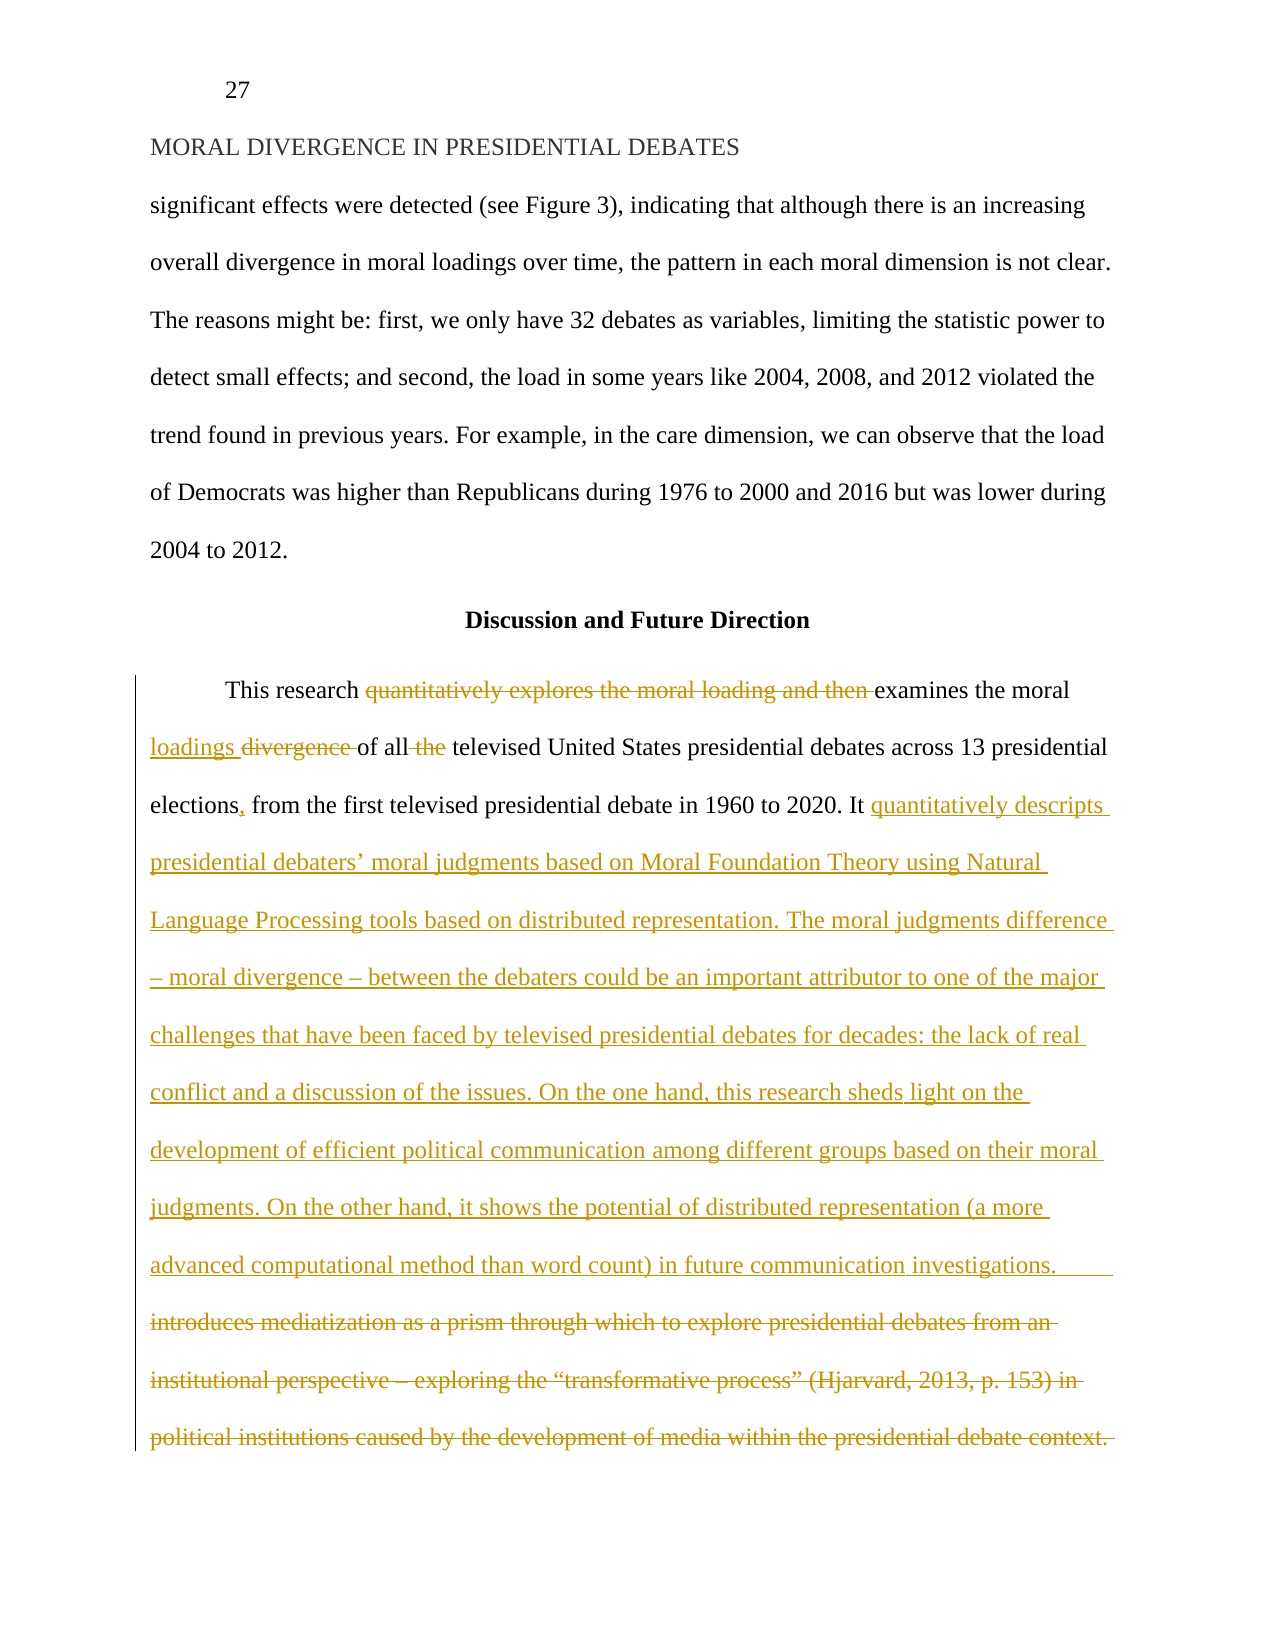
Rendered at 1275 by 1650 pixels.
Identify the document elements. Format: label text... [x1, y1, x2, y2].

subtitle Discussion and Future Direction [150, 605, 1125, 634]
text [150, 675, 1125, 1451]
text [150, 190, 1125, 564]
